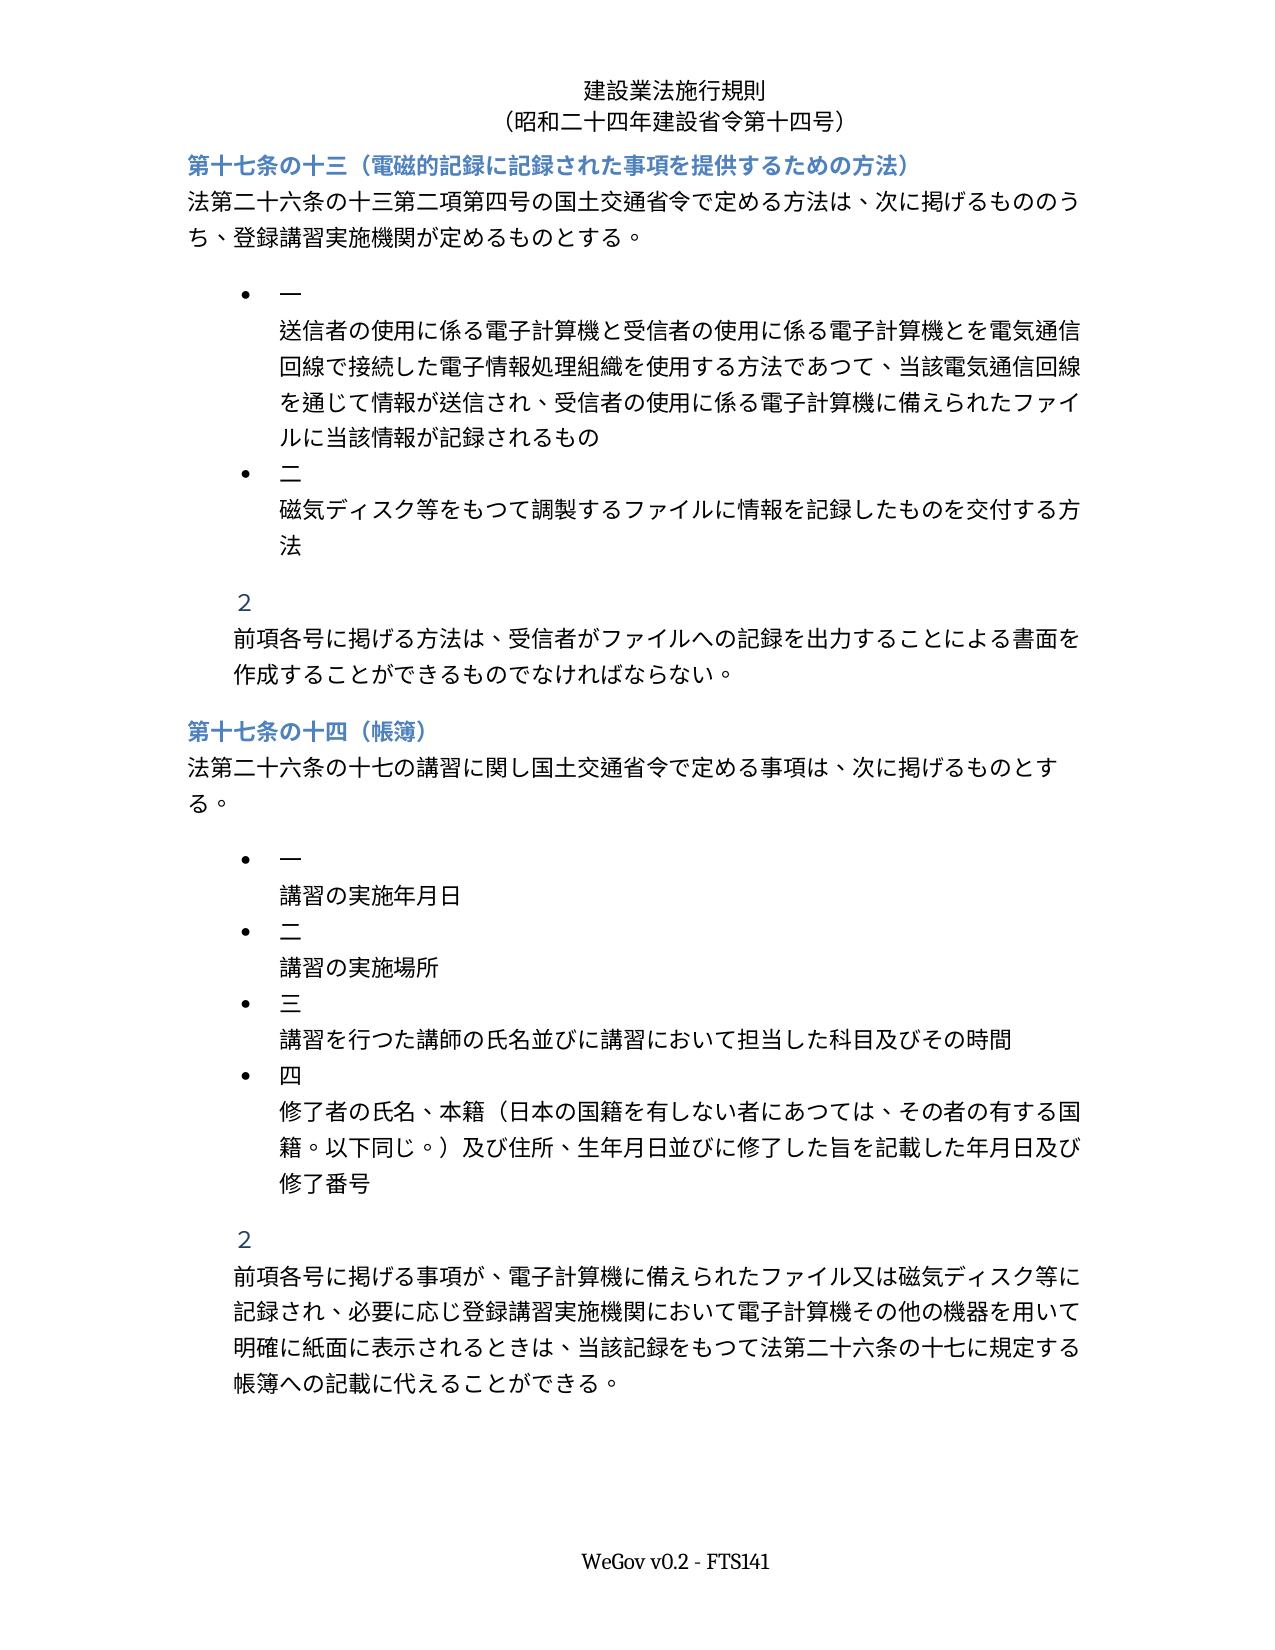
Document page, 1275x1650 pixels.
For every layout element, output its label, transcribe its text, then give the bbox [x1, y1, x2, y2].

list 四 修了者の氏名、本籍（日本の国籍を有しない者にあつては、その者の有する国籍。以下同じ。）及び住所、生年月日並びに修了した旨を記載した年月日及び修了番号 [242, 1060, 1087, 1199]
subtitle 第十七条の十三（電磁的記録に記録された事項を提供するための方法） [187, 150, 1087, 181]
subtitle ２ [233, 587, 1087, 618]
text 法第二十六条の十三第二項第四号の国土交通省令で定める方法は、次に掲げるもののうち、登録講習実施機関が定めるものとする。 [187, 186, 1087, 253]
text 前項各号に掲げる方法は、受信者がファイルへの記録を出力することによる書面を作成することができるものでなければならない。 [233, 623, 1087, 690]
list 二 講習の実施場所 [242, 916, 1087, 983]
subtitle ２ [233, 1224, 1087, 1256]
subtitle 第十七条の十四（帳簿） [187, 716, 1087, 747]
list 一 講習の実施年月日 [242, 844, 1087, 911]
list 二 磁気ディスク等をもつて調製するファイルに情報を記録したものを交付する方法 [242, 458, 1087, 561]
text 前項各号に掲げる事項が、電子計算機に備えられたファイル又は磁気ディスク等に記録され、必要に応じ登録講習実施機関において電子計算機その他の機器を用いて明確に紙面に表示されるときは、当該記録をもつて法第二十六条の十七に規定する帳簿への記載に代えることができる。 [233, 1260, 1087, 1399]
list 三 講習を行つた講師の氏名並びに講習において担当した科目及びその時間 [242, 988, 1087, 1055]
list 一 送信者の使用に係る電子計算機と受信者の使用に係る電子計算機とを電気通信回線で接続した電子情報処理組織を使用する方法であつて、当該電気通信回線を通じて情報が送信され、受信者の使用に係る電子計算機に備えられたファイルに当該情報が記録されるもの [242, 279, 1087, 454]
text 法第二十六条の十七の講習に関し国土交通省令で定める事項は、次に掲げるものとする。 [187, 752, 1087, 819]
